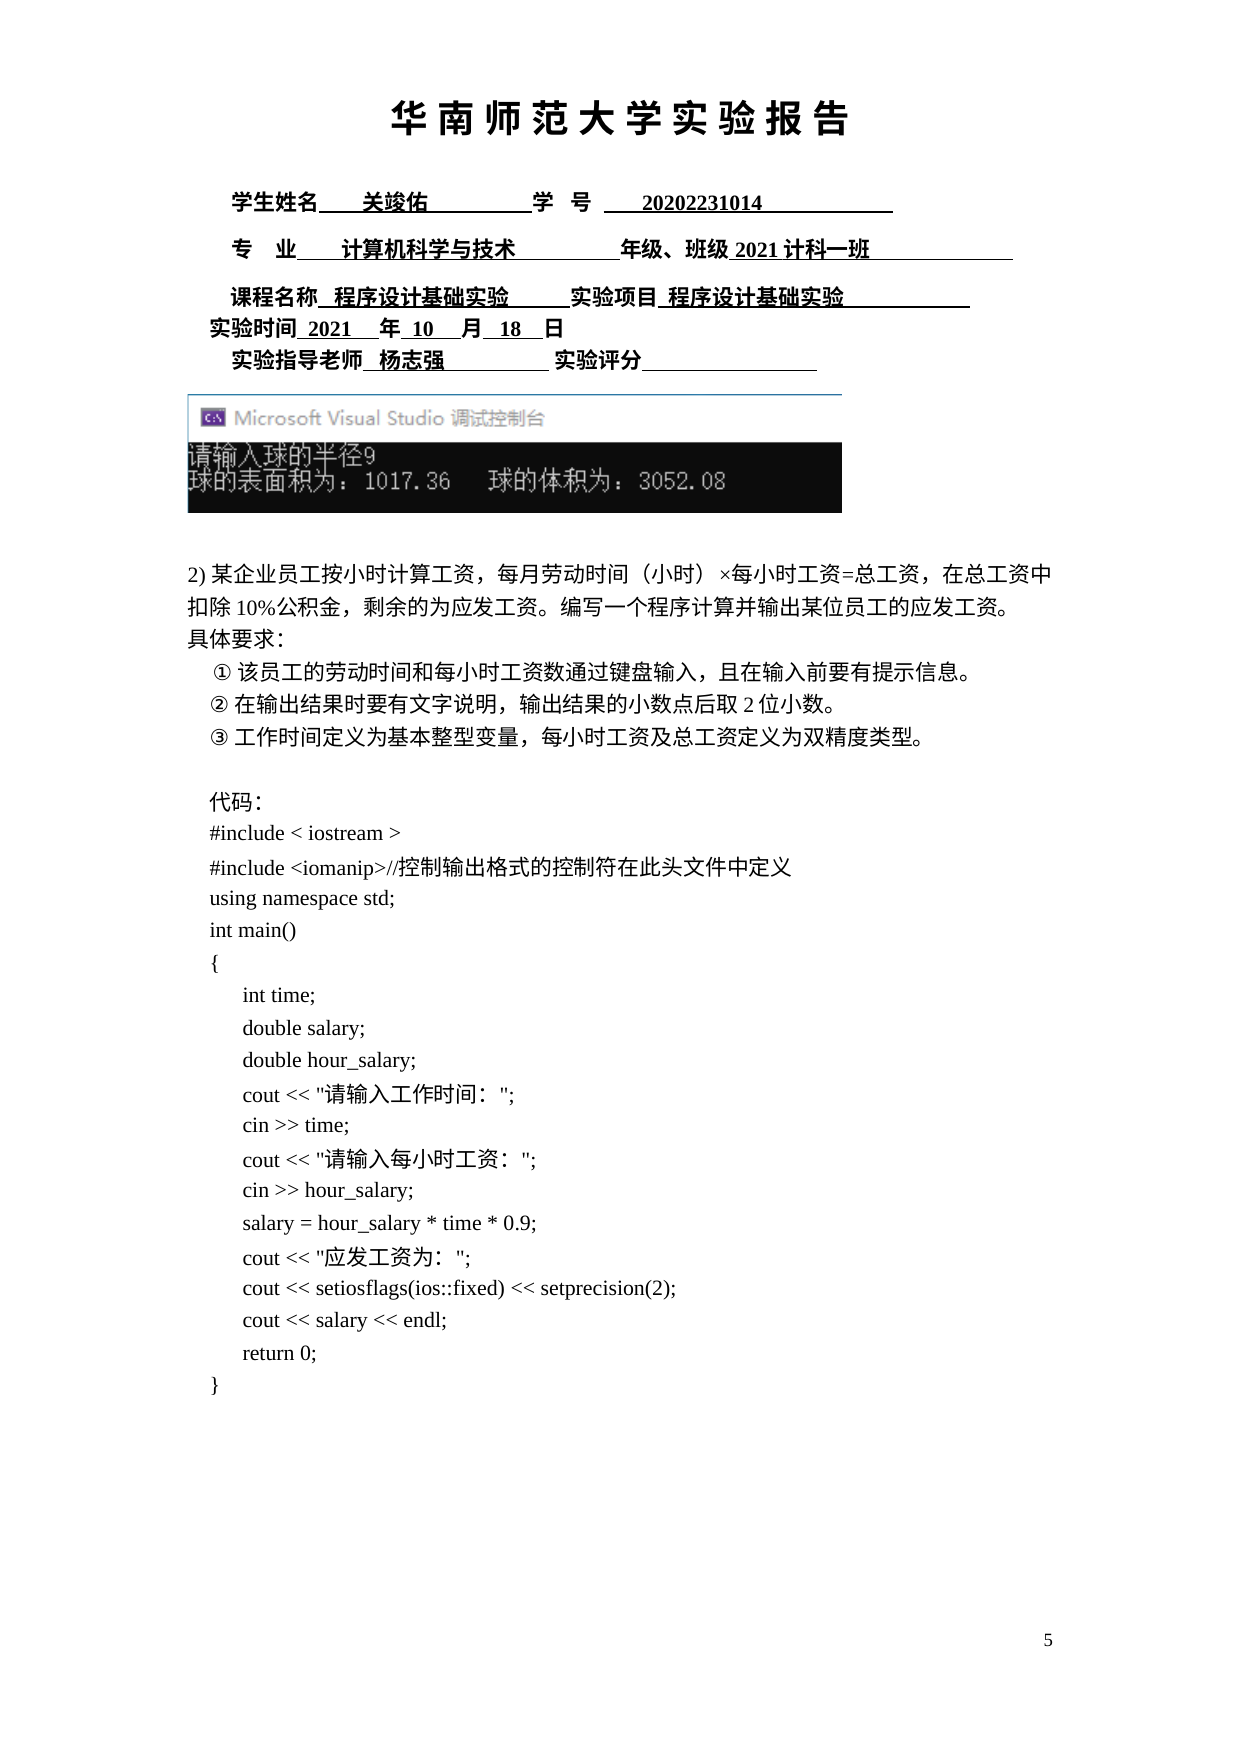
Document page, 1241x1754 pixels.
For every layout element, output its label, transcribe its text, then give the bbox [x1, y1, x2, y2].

text ② 在输出结果时要有文字说明，输出结果的小数点后取 2位小数。 [187, 687, 1053, 719]
text double hour_salary; [209, 1044, 1053, 1077]
text cout << salary << endl; [209, 1304, 1053, 1337]
picture [187, 394, 842, 513]
text return 0; [209, 1337, 1053, 1369]
text 2) 某企业员工按小时计算工资，每月劳动时间（小时）×每小时工资=总工资，在总工资中扣除10%公积金，剩余的为应发工资。编写一个程序计算并输出某位员工的应发工资。 [187, 557, 1053, 622]
text using namespace std; [209, 882, 1053, 914]
text cin >> time; [209, 1109, 1053, 1142]
text int main() [209, 914, 1053, 947]
text { [209, 947, 1053, 979]
text ③ 工作时间定义为基本整型变量，每小时工资及总工资定义为双精度类型。 [209, 719, 1053, 752]
text cout << "应发工资为："; [209, 1239, 1053, 1272]
text #include <iomanip>//控制输出格式的控制符在此头文件中定义 [209, 849, 1053, 882]
text ① 该员工的劳动时间和每小时工资数通过键盘输入，且在输入前要有提示信息。 [212, 654, 1053, 687]
text double salary; [209, 1012, 1053, 1044]
text 代码： [209, 784, 1053, 817]
text cout << "请输入每小时工资："; [209, 1142, 1053, 1174]
text cin >> hour_salary; [209, 1174, 1053, 1207]
text salary = hour_salary * time * 0.9; [209, 1207, 1053, 1239]
text cout << setiosflags(ios::fixed) << setprecision(2); [209, 1272, 1053, 1304]
text 具体要求： [187, 622, 1053, 654]
text int time; [209, 979, 1053, 1012]
text #include < iostream > [209, 817, 1053, 849]
text } [209, 1369, 1053, 1402]
text cout << "请输入工作时间："; [209, 1077, 1053, 1109]
